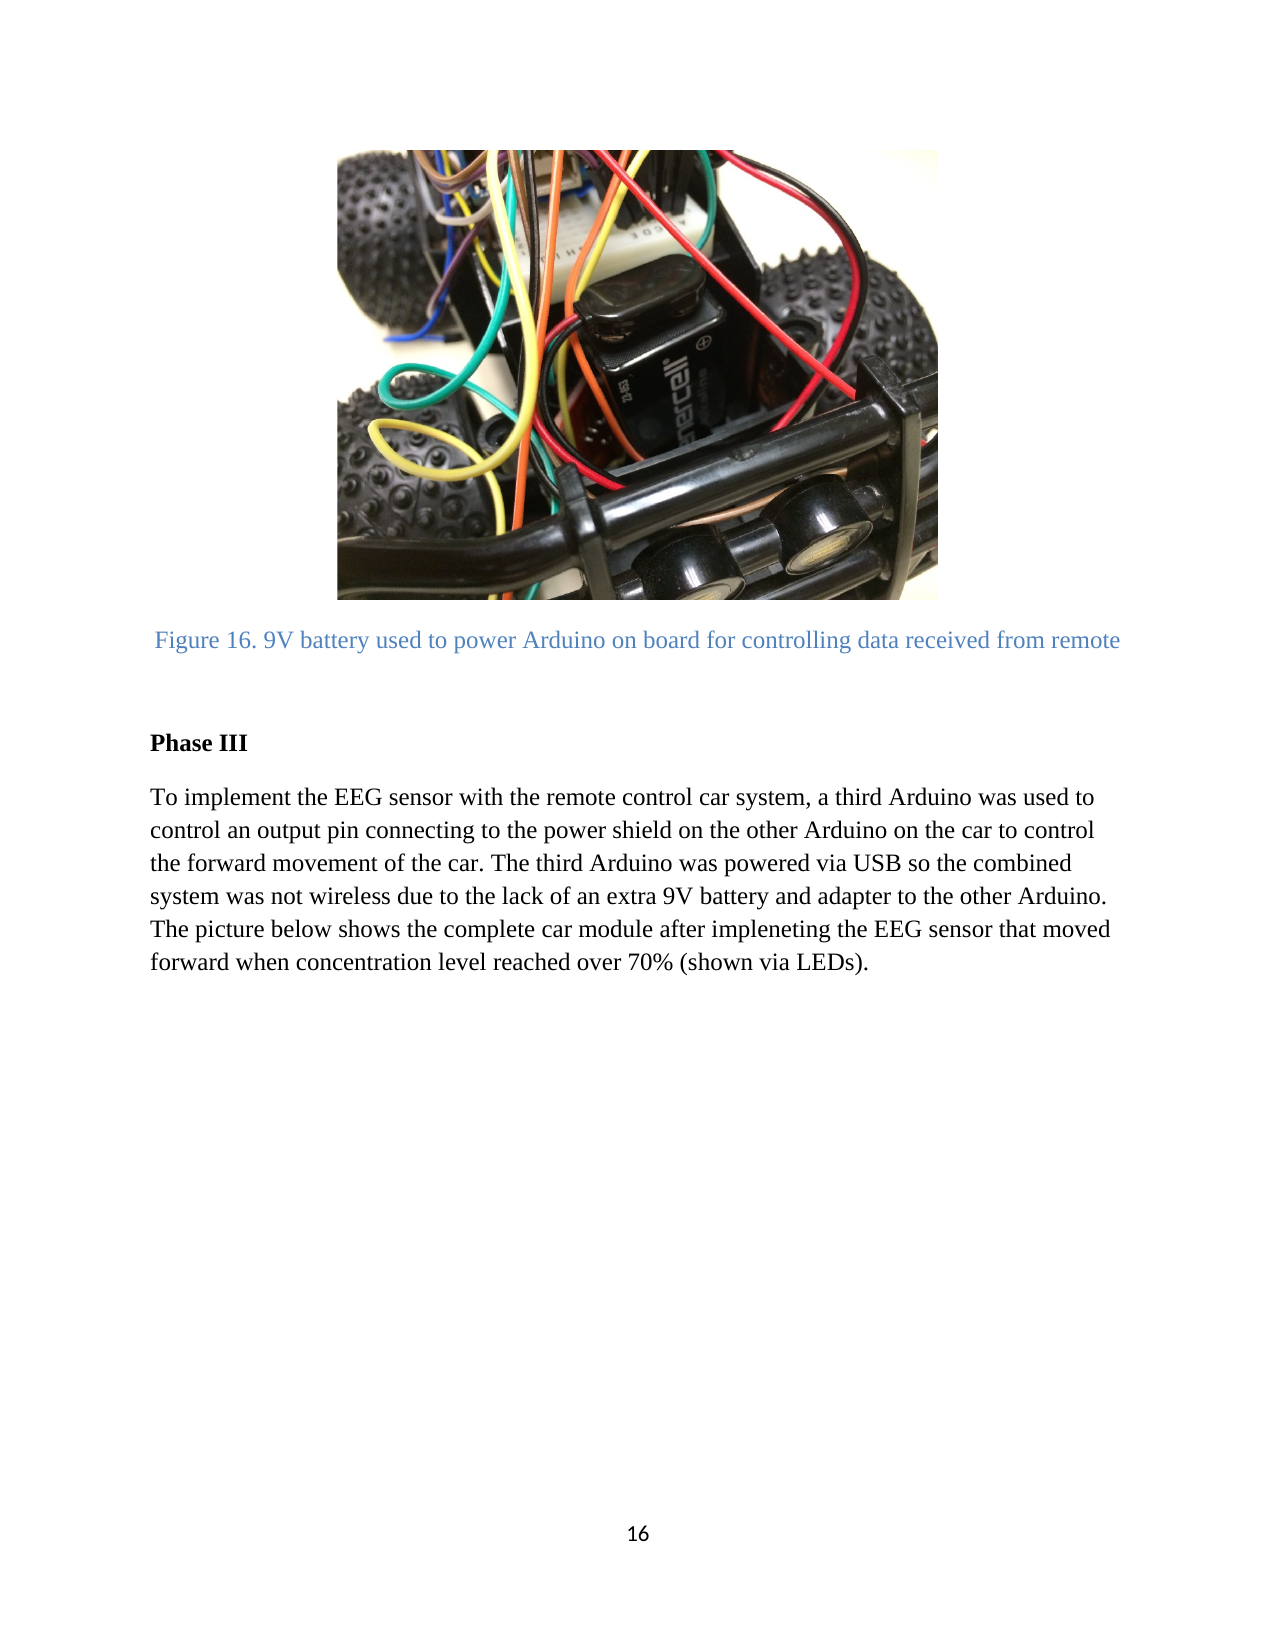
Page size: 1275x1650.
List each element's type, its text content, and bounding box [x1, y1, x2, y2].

picture [337, 150, 938, 600]
text Phase III [150, 728, 1125, 757]
text To implement the EEG sensor with the remote control car system, a third Arduino was used to control an output pin connecting to the power shield on the other Arduino on the car to control the forward movement of the car. The third Arduino was powered via USB so the combined system was not wireless due to the lack of an extra 9V battery and adapter to the other Arduino. The picture below shows the complete car module after impleneting the EEG sensor that moved forward when concentration level reached over 70% (shown via LEDs). [150, 782, 1125, 976]
